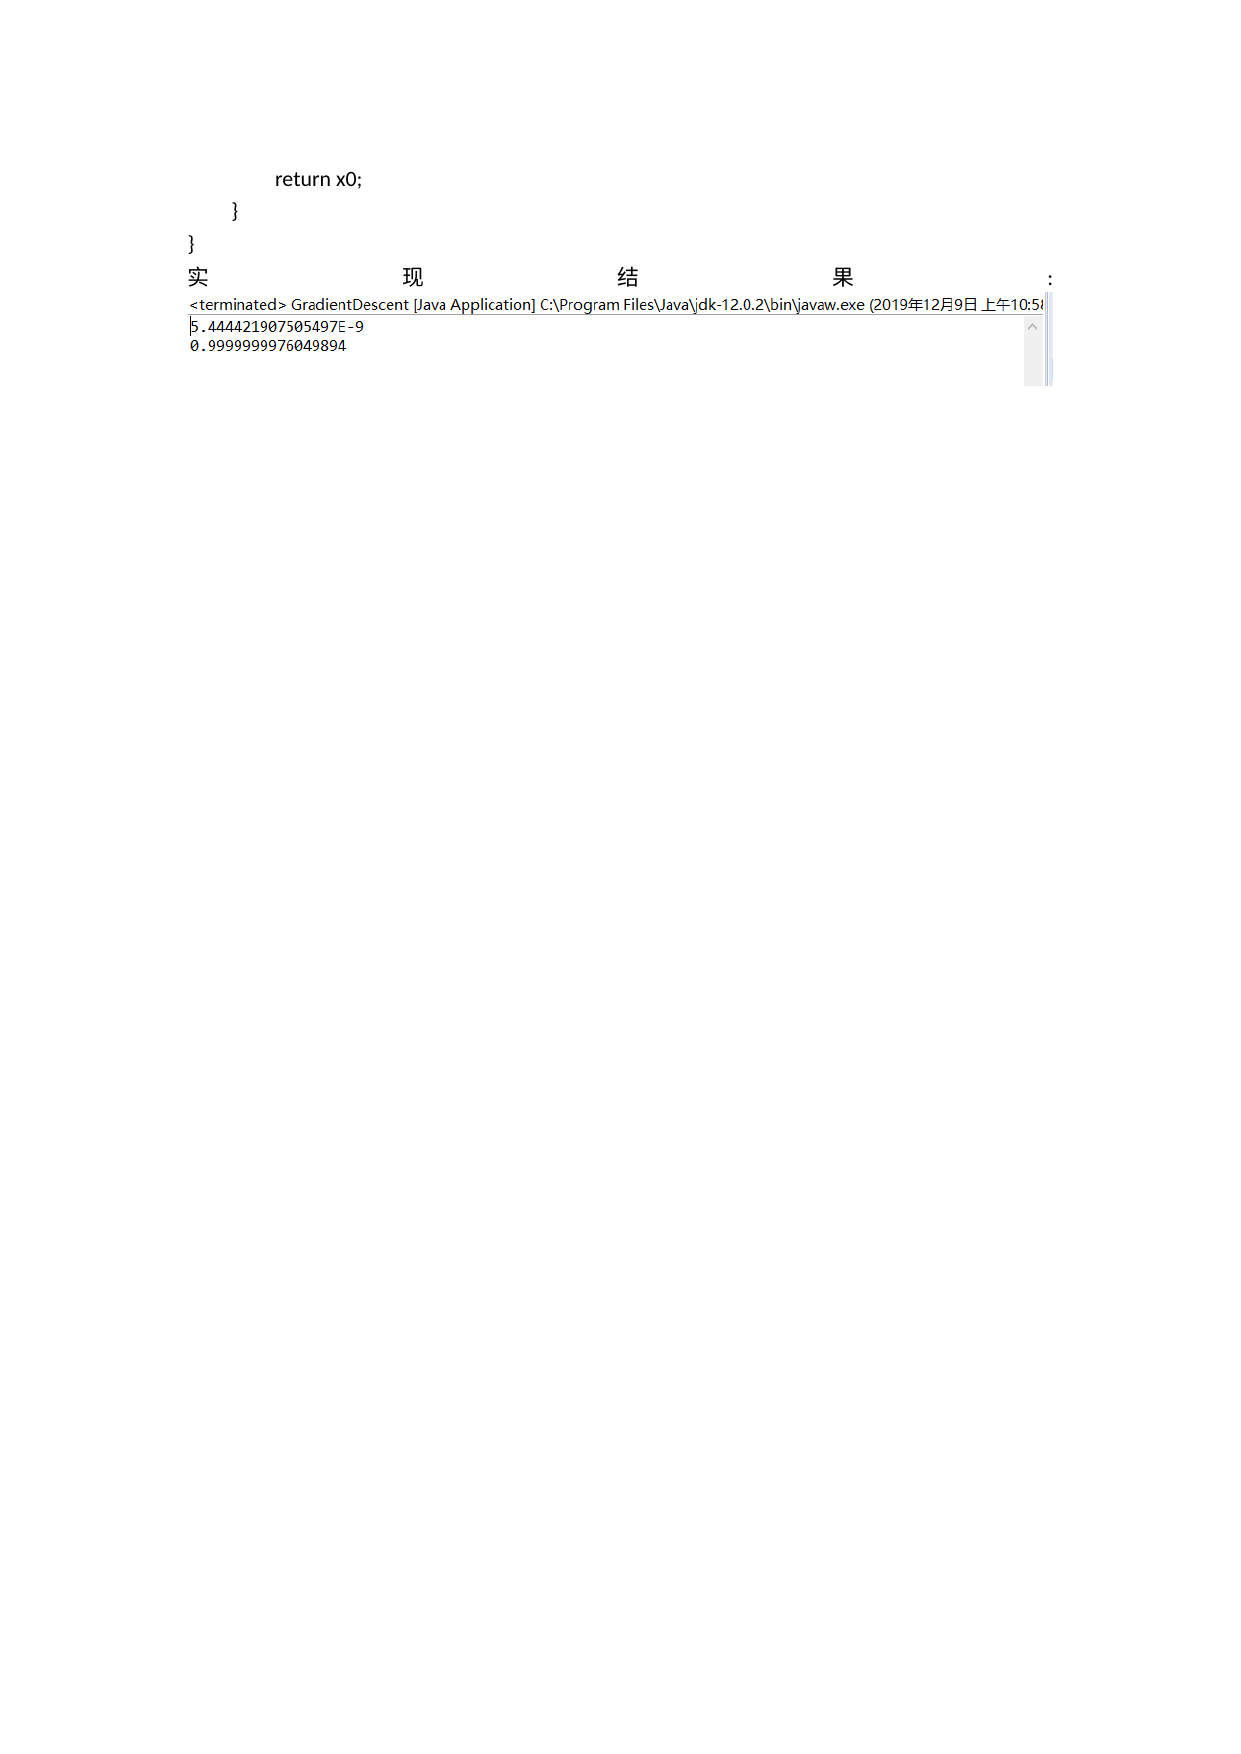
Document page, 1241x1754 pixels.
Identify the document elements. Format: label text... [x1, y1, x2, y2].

text return x0; [187, 162, 1053, 194]
text } [187, 194, 1053, 227]
text } [187, 227, 1053, 259]
picture [187, 292, 1053, 386]
text 实现结果: [187, 259, 1053, 292]
